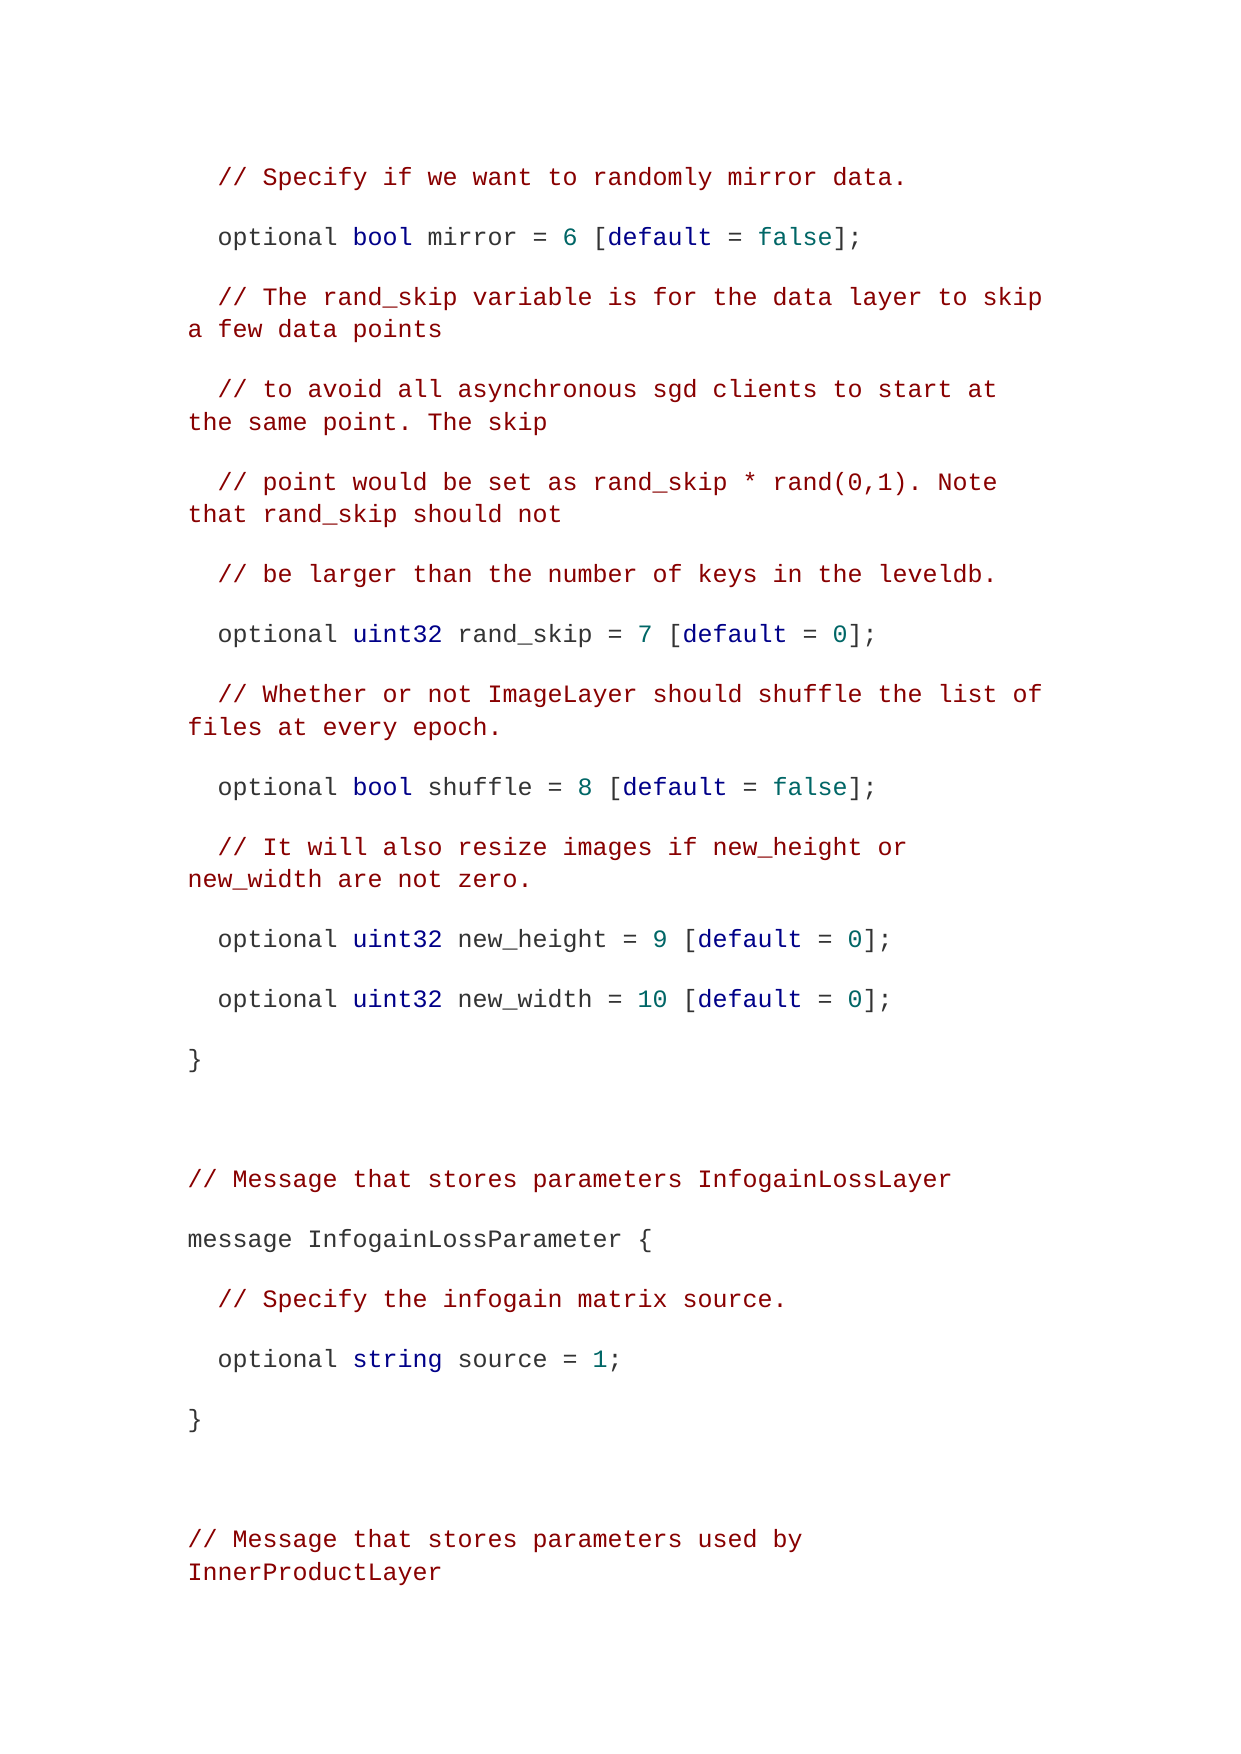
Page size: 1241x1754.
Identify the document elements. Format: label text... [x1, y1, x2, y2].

text // Whether or not ImageLayer should shuffle the list of files at every epoch. [187, 679, 1053, 744]
text optional uint32 new_width = 10 [default = 0]; [187, 984, 1053, 1017]
text // The rand_skip variable is for the data layer to skip a few data points [187, 282, 1053, 347]
text // be larger than the number of keys in the leveldb. [187, 559, 1053, 592]
text optional uint32 rand_skip = 7 [default = 0]; [187, 619, 1053, 652]
text // It will also resize images if new_height or new_width are not zero. [187, 832, 1053, 897]
text optional string source = 1; [187, 1344, 1053, 1377]
text // Message that stores parameters used by InnerProductLayer [187, 1524, 1053, 1589]
text // Specify if we want to randomly mirror data. [187, 162, 1053, 194]
text // point would be set as rand_skip * rand(0,1). Note that rand_skip should not [187, 467, 1053, 532]
text } [187, 1404, 1053, 1437]
text optional uint32 new_height = 9 [default = 0]; [187, 924, 1053, 957]
text // Specify the infogain matrix source. [187, 1284, 1053, 1317]
text // to avoid all asynchronous sgd clients to start at the same point. The skip [187, 374, 1053, 439]
text } [187, 1044, 1053, 1077]
text optional bool mirror = 6 [default = false]; [187, 222, 1053, 254]
text message InfogainLossParameter { [187, 1224, 1053, 1257]
text optional bool shuffle = 8 [default = false]; [187, 772, 1053, 804]
text // Message that stores parameters InfogainLossLayer [187, 1164, 1053, 1197]
